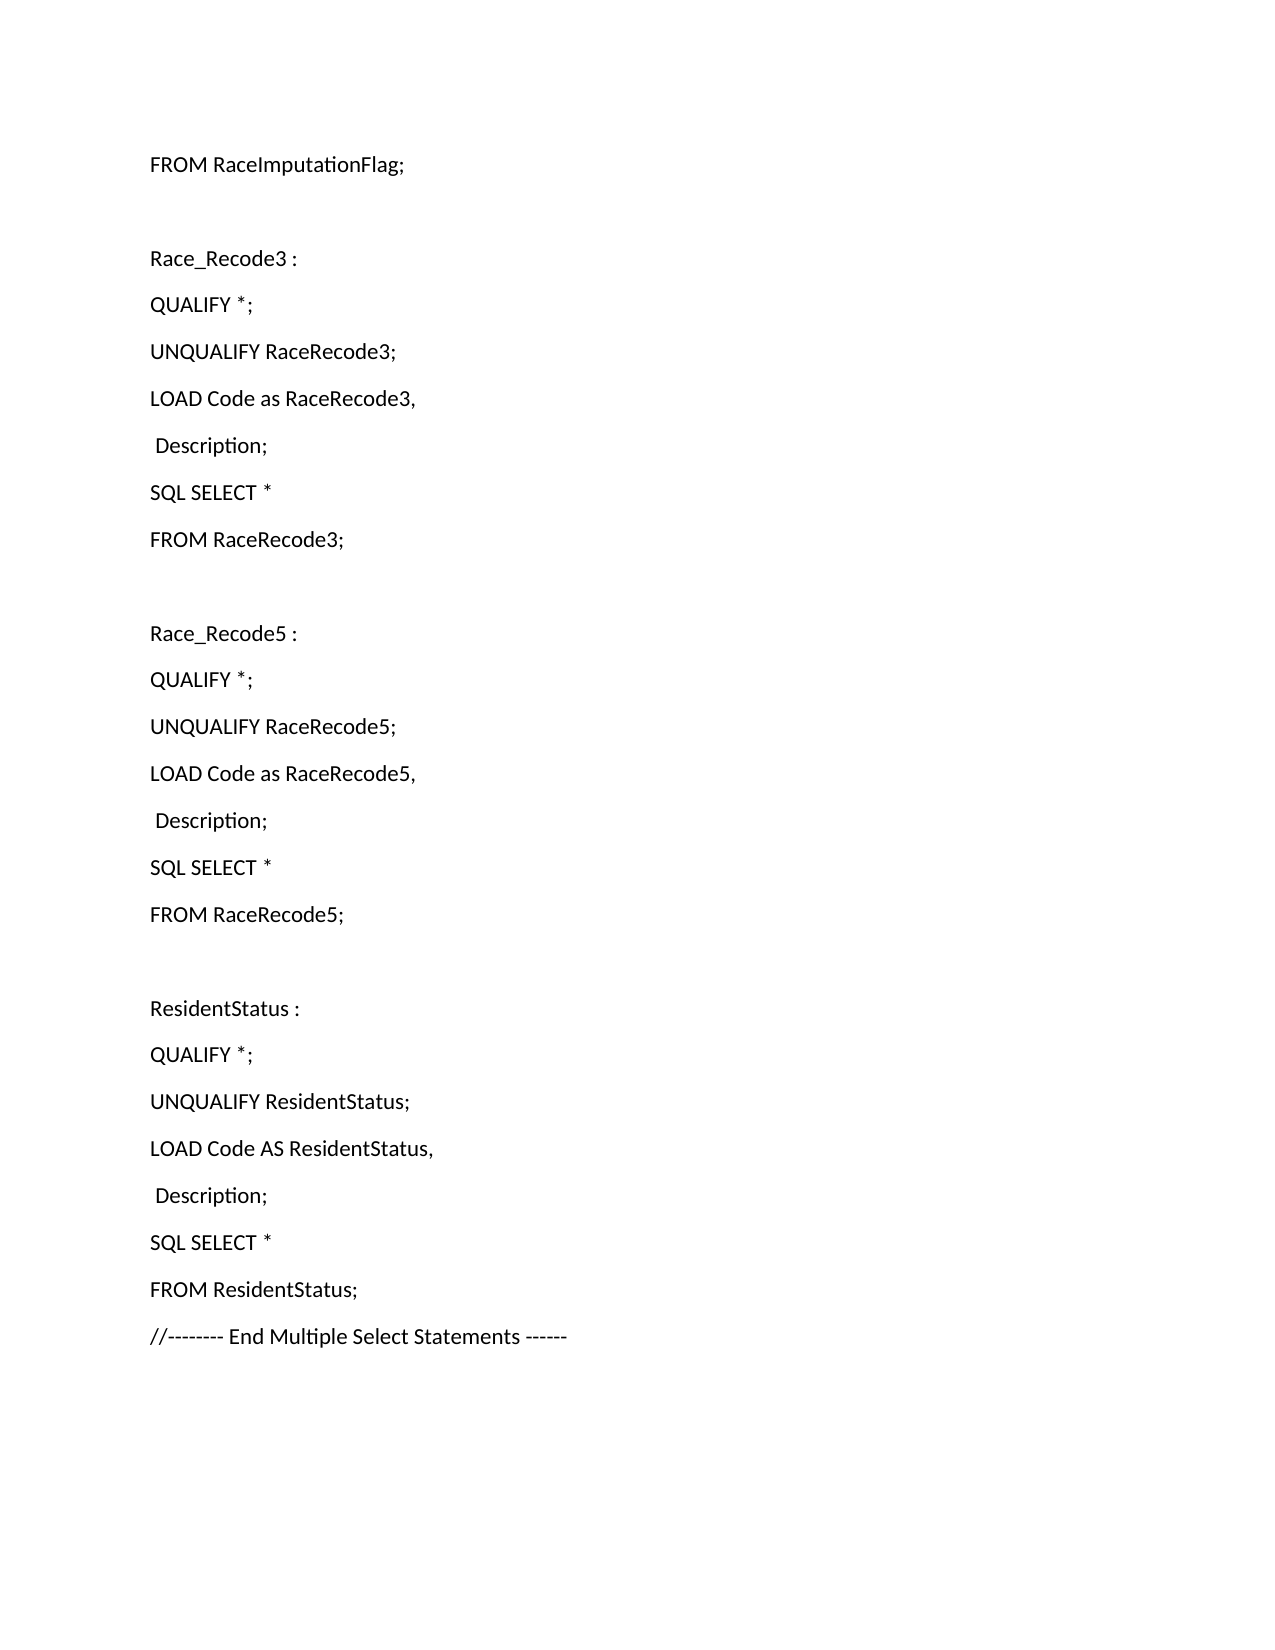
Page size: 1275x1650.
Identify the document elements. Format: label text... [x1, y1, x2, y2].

text Race_Recode3 : [150, 244, 1125, 272]
text FROM ResidentStatus; [150, 1275, 1125, 1303]
text UNQUALIFY RaceRecode5; [150, 712, 1125, 741]
text //-------- End Multiple Select Statements ------ [150, 1322, 1125, 1350]
text FROM RaceRecode5; [150, 900, 1125, 928]
text FROM RaceImputationFlag; [150, 150, 1125, 178]
text UNQUALIFY ResidentStatus; [150, 1087, 1125, 1116]
text QUALIFY *; [150, 291, 1125, 319]
text Description; [150, 806, 1125, 834]
text Race_Recode5 : [150, 619, 1125, 647]
text UNQUALIFY RaceRecode3; [150, 337, 1125, 366]
text Description; [150, 1181, 1125, 1209]
text Description; [150, 431, 1125, 459]
text LOAD Code AS ResidentStatus, [150, 1134, 1125, 1162]
text FROM RaceRecode3; [150, 525, 1125, 553]
text SQL SELECT * [150, 853, 1125, 881]
text LOAD Code as RaceRecode5, [150, 759, 1125, 787]
text LOAD Code as RaceRecode3, [150, 384, 1125, 412]
text SQL SELECT * [150, 1228, 1125, 1256]
text QUALIFY *; [150, 666, 1125, 694]
text ResidentStatus : [150, 994, 1125, 1022]
text QUALIFY *; [150, 1041, 1125, 1069]
text SQL SELECT * [150, 478, 1125, 506]
